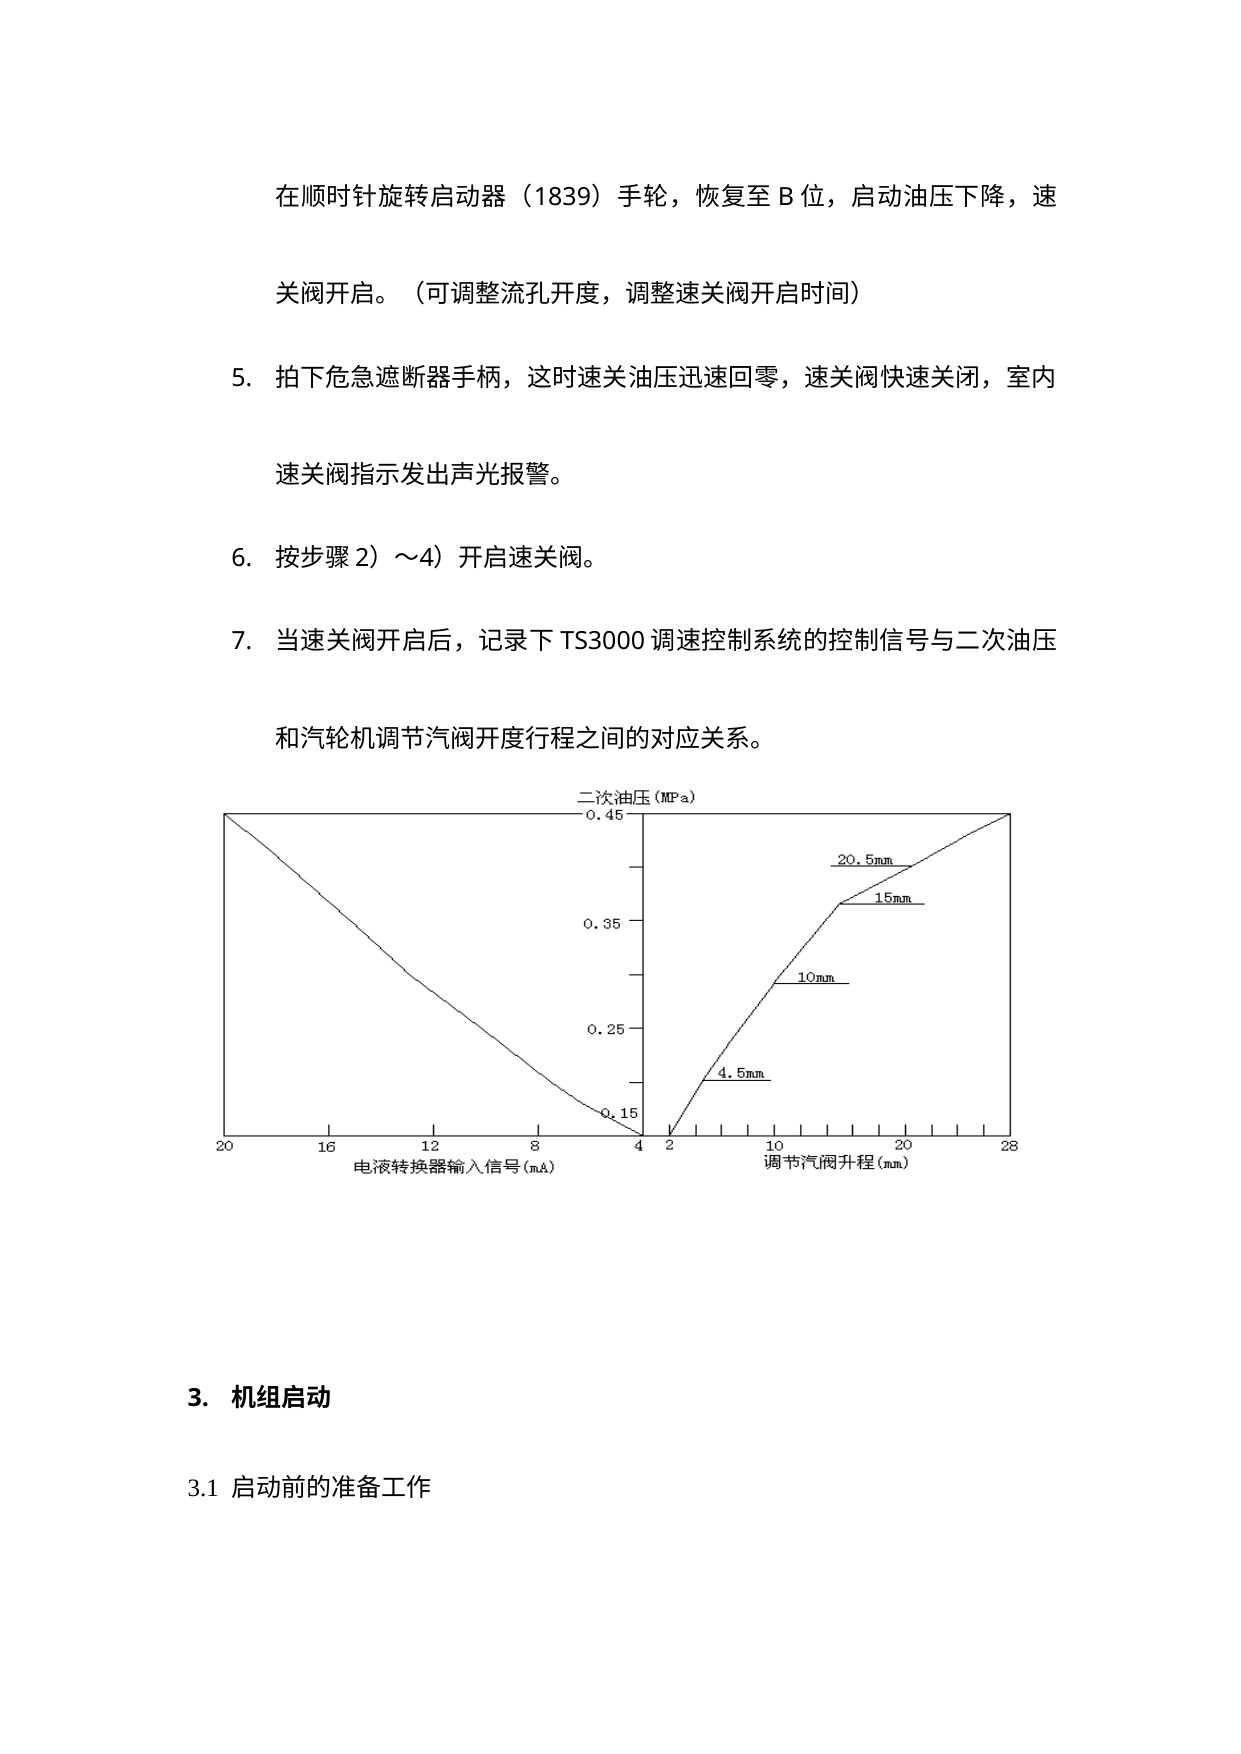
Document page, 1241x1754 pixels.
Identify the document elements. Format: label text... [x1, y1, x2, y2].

list 启动前的准备工作 [187, 1453, 1053, 1518]
list 拍下危急遮断器手柄，这时速关油压迅速回零，速关阀快速关闭，室内速关阀指示发出声光报警。 [231, 343, 1058, 505]
list 当速关阀开启后，记录下TS3000调速控制系统的控制信号与二次油压和汽轮机调节汽阀开度行程之间的对应关系。 [231, 606, 1058, 769]
subtitle 机组启动 [187, 1363, 1053, 1428]
list 按步骤2）～4）开启速关阀。 [231, 523, 1058, 588]
picture [209, 787, 1031, 1179]
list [231, 162, 1058, 324]
